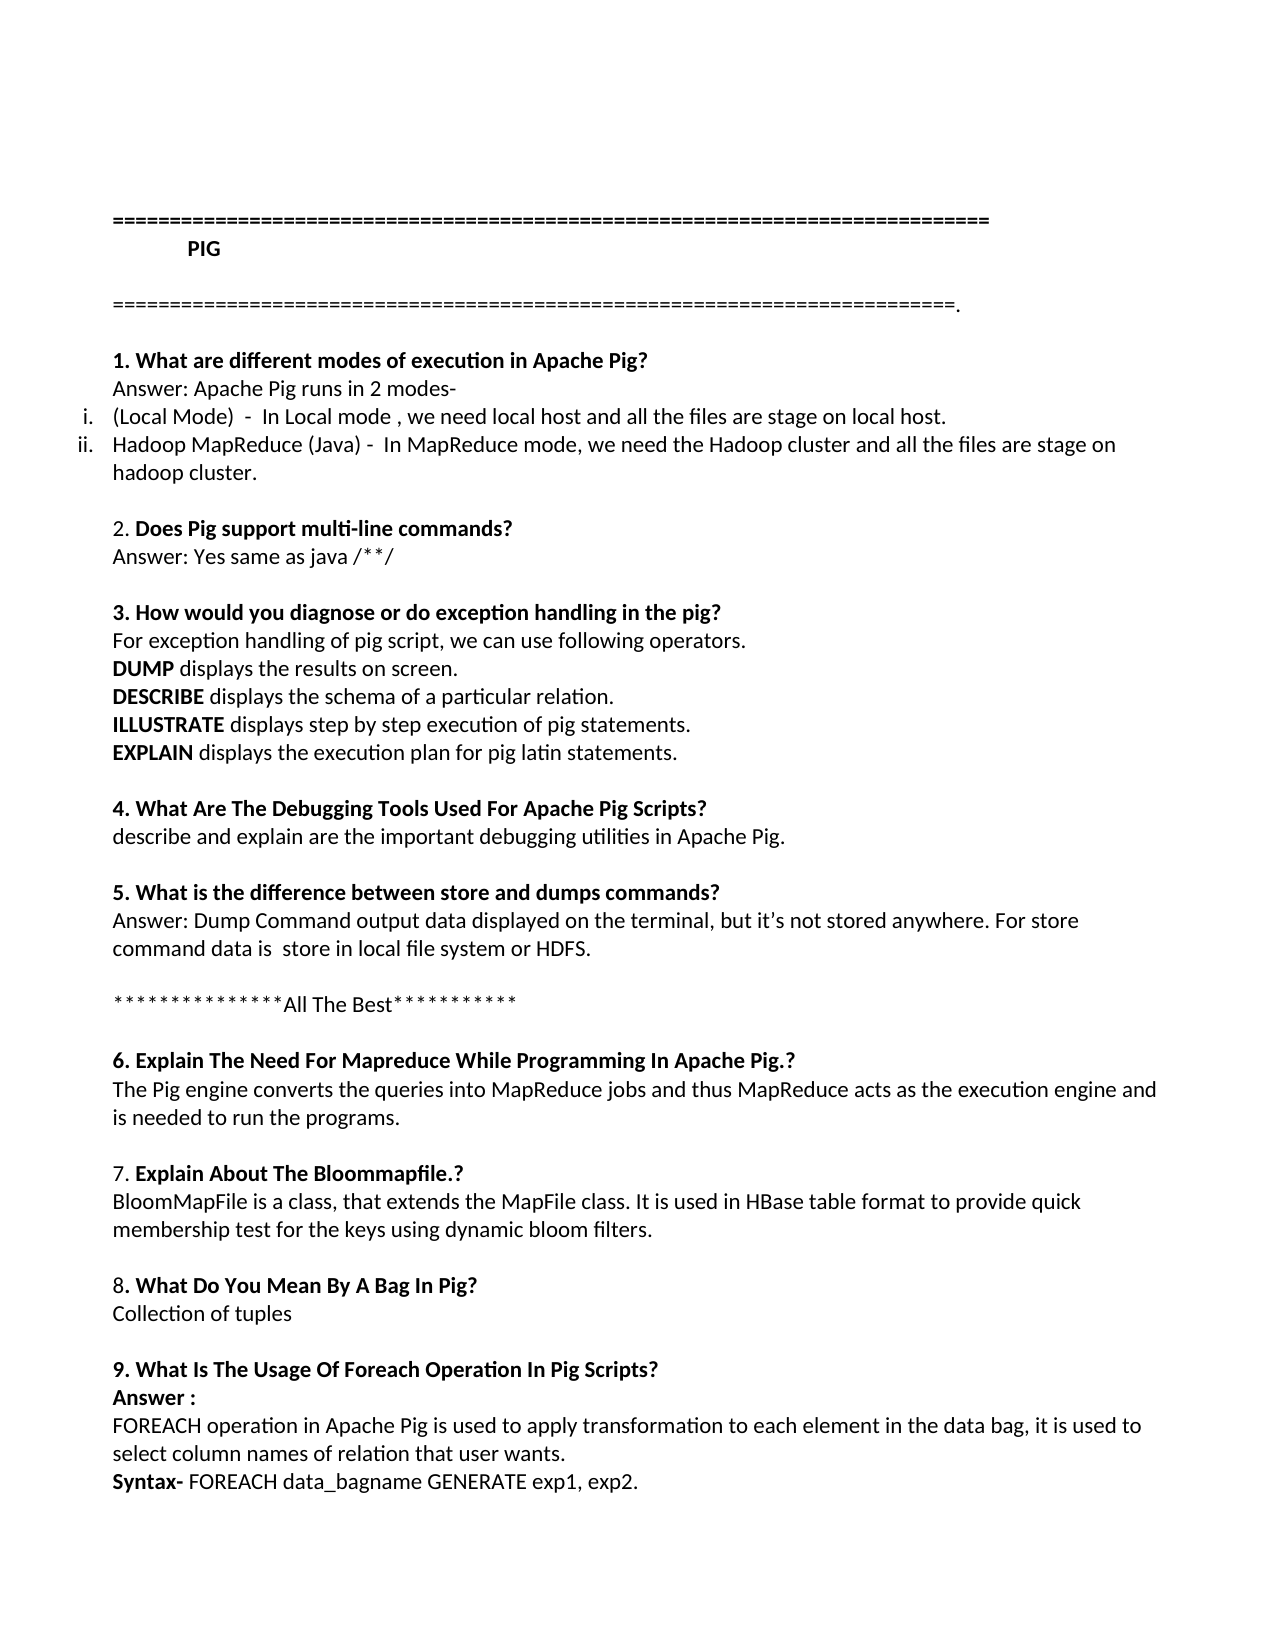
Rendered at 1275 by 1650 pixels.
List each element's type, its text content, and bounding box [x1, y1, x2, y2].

text Syntax- FOREACH data_bagname GENERATE exp1, exp2. [112, 1467, 1162, 1495]
text ==========================================================================. [112, 290, 1162, 318]
text DESCRIBE displays the schema of a particular relation. [112, 682, 1162, 710]
text 8. What Do You Mean By A Bag In Pig? [112, 1271, 1162, 1299]
text 4. What Are The Debugging Tools Used For Apache Pig Scripts? [112, 794, 1162, 822]
text BloomMapFile is a class, that extends the MapFile class. It is used in HBase table format to provide quick membership test for the keys using dynamic bloom filters. [112, 1187, 1162, 1243]
list Hadoop MapReduce (Java) - In MapReduce mode, we need the Hadoop cluster and all the files are stage on hadoop cluster. [94, 430, 1162, 486]
text ILLUSTRATE displays step by step execution of pig statements. [112, 710, 1162, 738]
text PIG [112, 234, 1162, 262]
text Answer: Apache Pig runs in 2 modes- [112, 374, 1162, 402]
text 5. What is the difference between store and dumps commands? [112, 878, 1162, 907]
text 6. Explain The Need For Mapreduce While Programming In Apache Pig.? [112, 1047, 1162, 1075]
text Answer: Yes same as java /**/ [112, 542, 1162, 570]
text 3. How would you diagnose or do exception handling in the pig? [112, 598, 1162, 626]
text ============================================================================= [112, 206, 1162, 234]
text For exception handling of pig script, we can use following operators. [112, 626, 1162, 654]
text Answer: Dump Command output data displayed on the terminal, but it’s not stored anywhere. For store command data is store in local file system or HDFS. [112, 907, 1162, 963]
text ***************All The Best*********** [112, 991, 1162, 1019]
text 2. Does Pig support multi-line commands? [112, 514, 1162, 542]
text Collection of tuples [112, 1299, 1162, 1327]
list (Local Mode) - In Local mode , we need local host and all the files are stage on local host. [94, 402, 1162, 430]
text EXPLAIN displays the execution plan for pig latin statements. [112, 738, 1162, 766]
text 9. What Is The Usage Of Foreach Operation In Pig Scripts? [112, 1355, 1162, 1383]
text The Pig engine converts the queries into MapReduce jobs and thus MapReduce acts as the execution engine and is needed to run the programs. [112, 1075, 1162, 1131]
text DUMP displays the results on screen. [112, 654, 1162, 682]
text 7. Explain About The Bloommapfile.? [112, 1159, 1162, 1187]
text Answer : [112, 1383, 1162, 1411]
text describe and explain are the important debugging utilities in Apache Pig. [112, 822, 1162, 851]
text FOREACH operation in Apache Pig is used to apply transformation to each element in the data bag, it is used to select column names of relation that user wants. [112, 1411, 1162, 1467]
text 1. What are different modes of execution in Apache Pig? [112, 346, 1162, 374]
